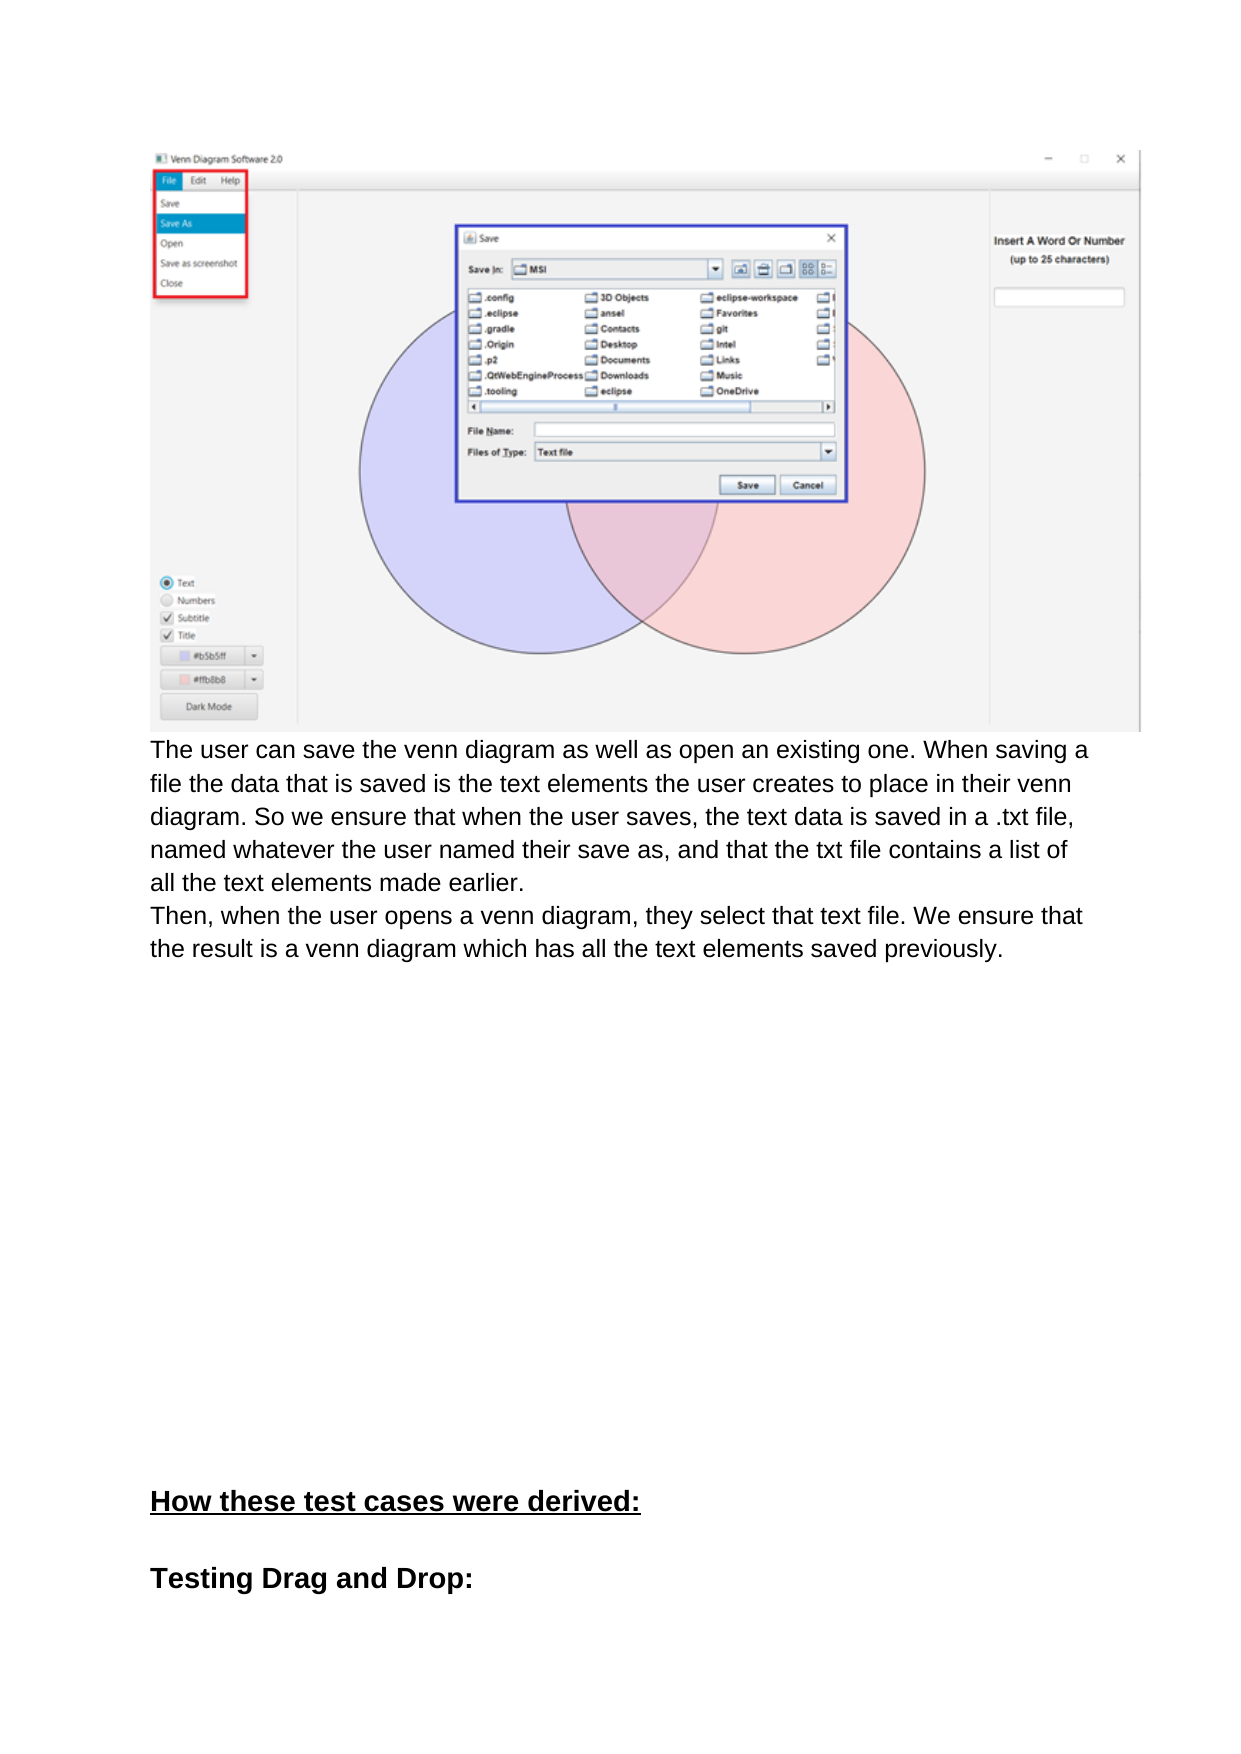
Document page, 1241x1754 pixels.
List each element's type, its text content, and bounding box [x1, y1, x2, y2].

text Then, when the user opens a venn diagram, they select that text file. We ensure that the result is a venn diagram which has all the text elements saved previously. [150, 901, 1090, 962]
text How these test cases were derived: [150, 1484, 1090, 1518]
text Testing Drag and Drop: [150, 1561, 1090, 1595]
text The user can save the venn diagram as well as open an existing one. When saving a file the data that is saved is the text elements the user creates to place in their venn diagram. So we ensure that when the user saves, the text data is saved in a .txt file, named whatever the user named their save as, and that the txt file contains a list of all the text elements made earlier. [150, 736, 1090, 896]
picture [150, 150, 1241, 732]
